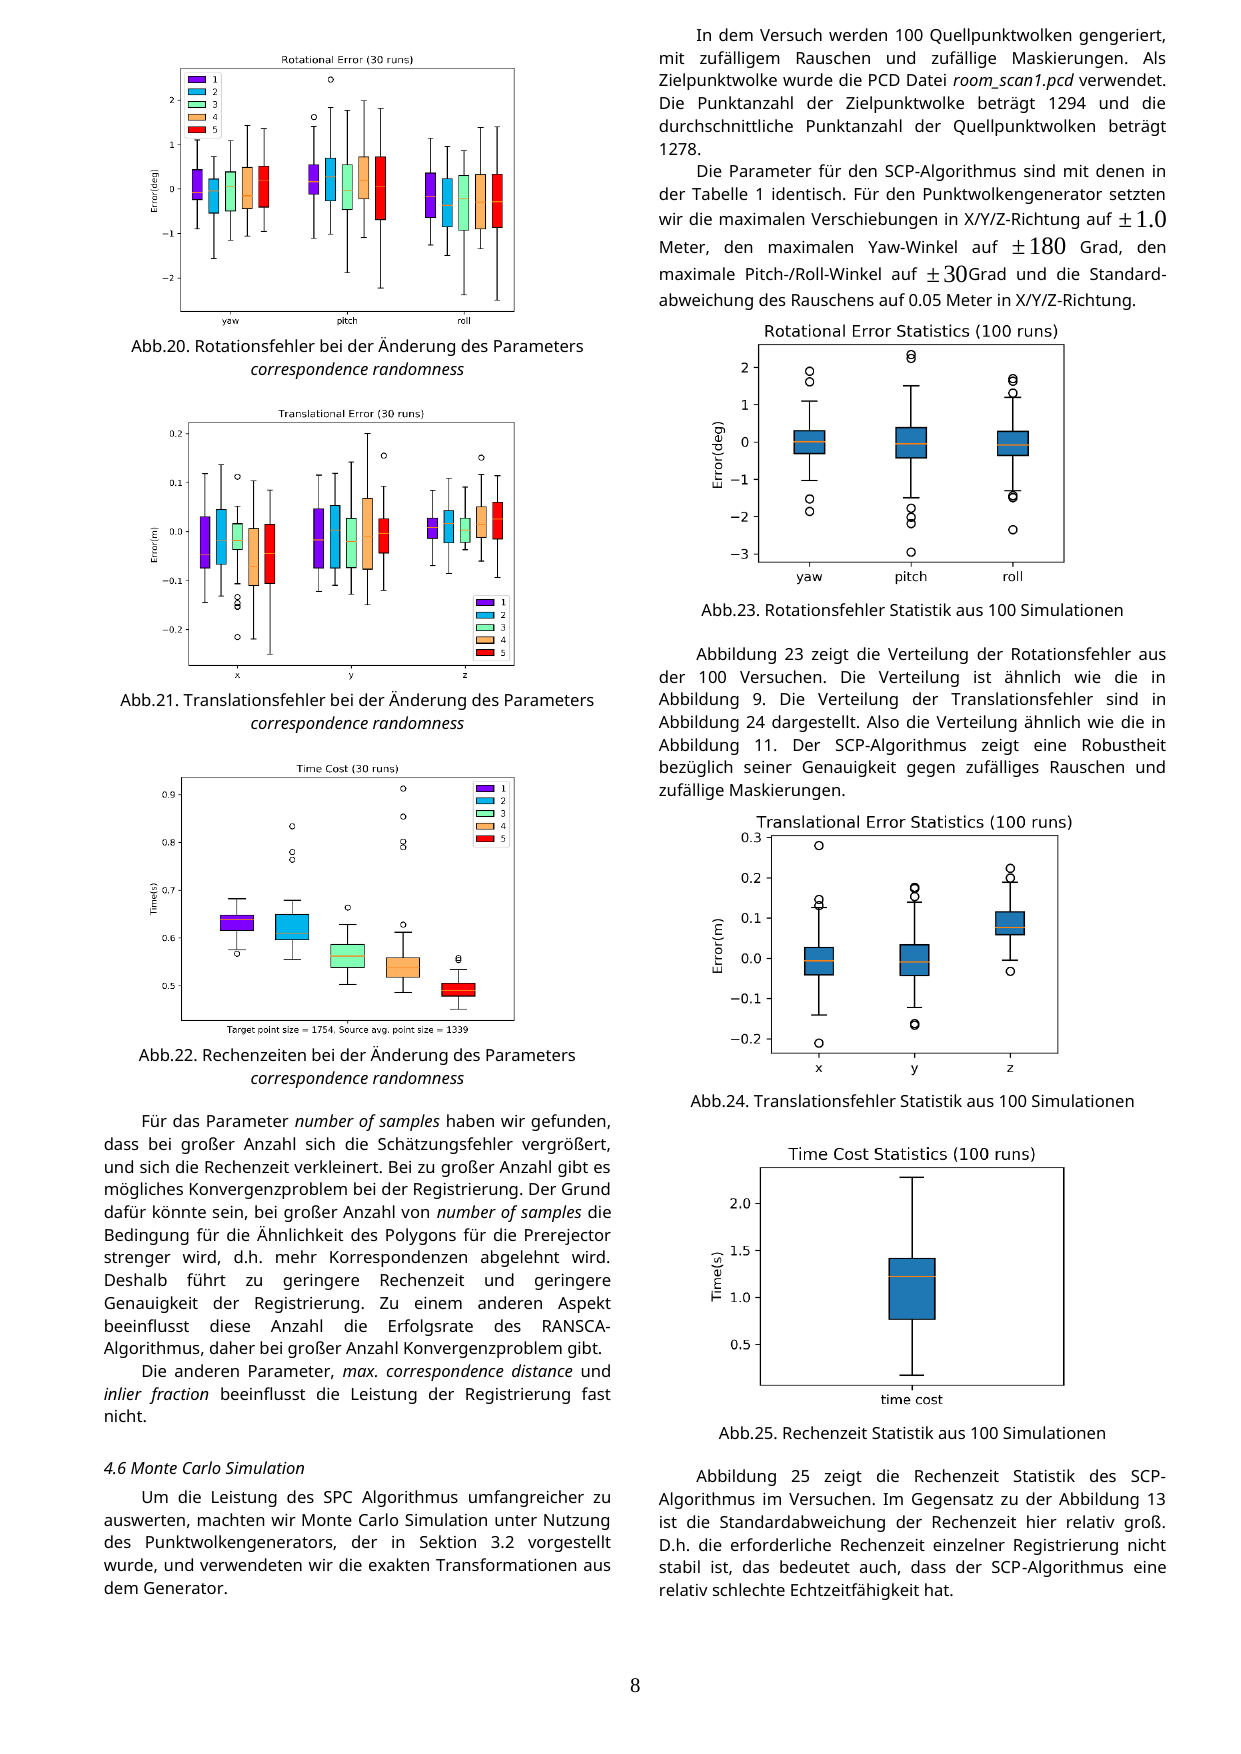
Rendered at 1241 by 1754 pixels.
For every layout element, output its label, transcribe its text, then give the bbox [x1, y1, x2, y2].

picture [141, 46, 525, 335]
text Abb.21. Translationsfehler bei der Änderung des Parameters correspondence randomness [103, 689, 611, 734]
text Abb.20. Rotationsfehler bei der Änderung des Parameters correspondence randomness [103, 334, 611, 380]
text 4.6 Monte Carlo Simulation [103, 1457, 623, 1479]
picture [696, 1133, 1080, 1422]
text Für das Parameter number of samples haben wir gefunden, dass bei großer Anzahl sich die Schätzungsfehler vergrößert, und sich die Rechenzeit verkleinert. Bei zu großer Anzahl gibt es mögliches Konvergenzproblem bei der Registrierung. Der Grund dafür könnte sein, bei großer Anzahl von number of samples die Bedingung für die Ähnlichkeit des Polygons für die Prerejector strenger wird, d.h. mehr Korrespondenzen abgelehnt wird. Deshalb führt zu geringere Rechenzeit und geringere Genauigkeit der Registrierung. Zu einem anderen Aspekt beeinflusst diese Anzahl die Erfolgsrate des RANSCA-Algorithmus, daher bei großer Anzahl Konvergenzproblem gibt. [103, 1110, 611, 1359]
text Abb.25. Rechenzeit Statistik aus 100 Simulationen [659, 1422, 1167, 1444]
picture [141, 400, 525, 689]
picture [141, 755, 525, 1044]
text Um die Leistung des SPC Algorithmus umfangreicher zu auswerten, machten wir Monte Carlo Simulation unter Nutzung des Punktwolkengenerators, der in Sektion 3.2 vorgestellt wurde, und verwendeten wir die exakten Transformationen aus dem Generator. [103, 1486, 611, 1599]
text Die anderen Parameter, max. correspondence distance und inlier fraction beeinflusst die Leistung der Registrierung fast nicht. [103, 1359, 611, 1428]
text Abb.24. Translationsfehler Statistik aus 100 Simulationen [659, 1090, 1167, 1112]
text Abbildung 23 zeigt die Verteilung der Rotationsfehler aus der 100 Versuchen. Die Verteilung ist ähnlich wie die in Abbildung 9. Die Verteilung der Translationsfehler sind in Abbildung 24 dargestellt. Also die Verteilung ähnlich wie die in Abbildung 11. Der SCP-Algorithmus zeigt eine Robustheit bezüglich seiner Genauigkeit gegen zufälliges Rauschen und zufällige Maskierungen. [659, 643, 1167, 802]
text Die Parameter für den SCP-Algorithmus sind mit denen in der Tabelle 1 identisch. Für den Punktwolkengenerator setzten wir die maximalen Verschiebungen in X/Y/Z-Richtung auf Meter, den maximalen Yaw-Winkel auf Grad, den maximale Pitch-/Roll-Winkel auf Grad und die Standard-abweichung des Rauschens auf 0.05 Meter in X/Y/Z-Richtung. [659, 160, 1167, 311]
text Abb.23. Rotationsfehler Statistik aus 100 Simulationen [659, 599, 1167, 622]
text Abb.22. Rechenzeiten bei der Änderung des Parameters correspondence randomness [103, 1043, 611, 1089]
picture [696, 310, 1080, 599]
text Abbildung 25 zeigt die Rechenzeit Statistik des SCP-Algorithmus im Versuchen. Im Gegensatz zu der Abbildung 13 ist die Standardabweichung der Rechenzeit hier relativ groß. D.h. die erforderliche Rechenzeit einzelner Registrierung nicht stabil ist, das bedeutet auch, dass der SCP-Algorithmus eine relativ schlechte Echtzeitfähigkeit hat. [659, 1465, 1167, 1601]
picture [696, 801, 1080, 1090]
text In dem Versuch werden 100 Quellpunktwolken gengeriert, mit zufälligem Rauschen und zufällige Maskierungen. Als Zielpunktwolke wurde die PCD Datei room_scan1.pcd verwendet. Die Punktanzahl der Zielpunktwolke beträgt 1294 und die durchschnittliche Punktanzahl der Quellpunktwolken beträgt 1278. [659, 24, 1167, 160]
